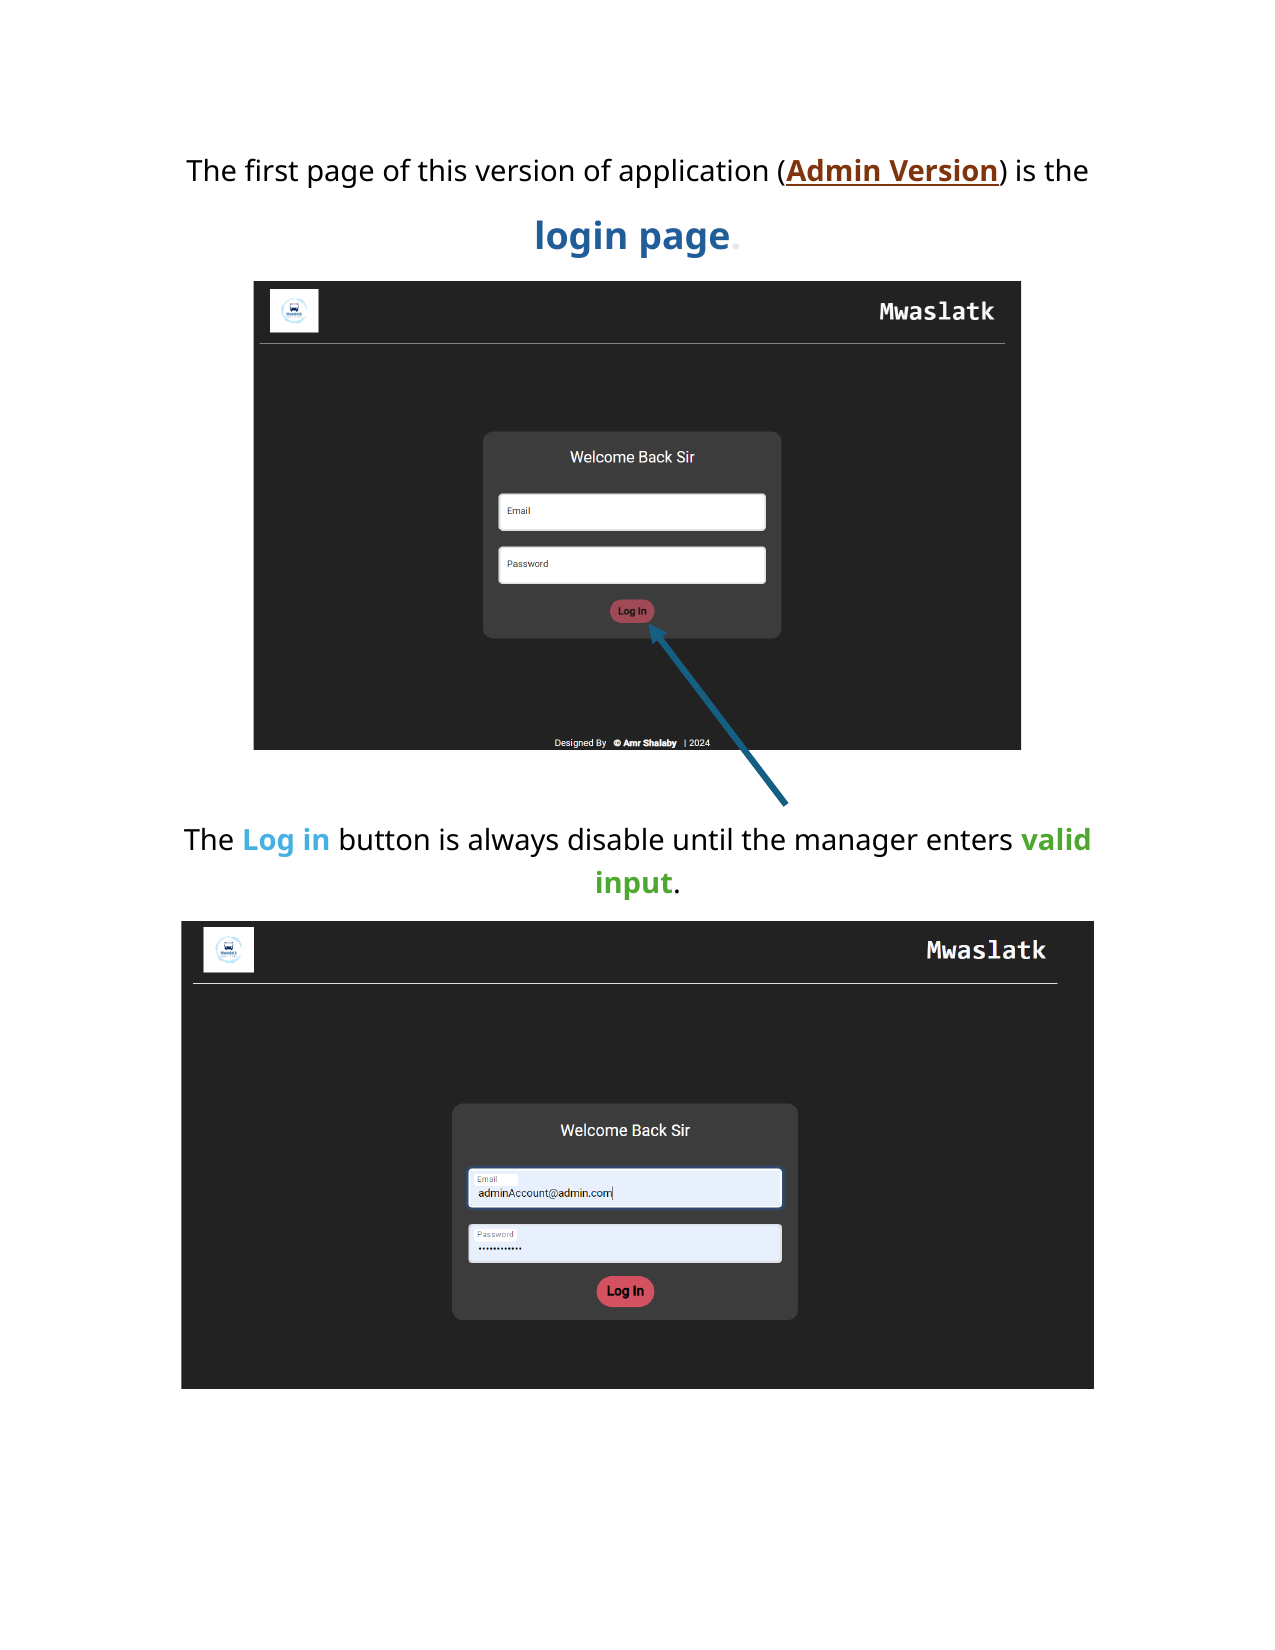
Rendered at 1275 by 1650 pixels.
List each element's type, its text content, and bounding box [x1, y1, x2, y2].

text The Log in button is always disable until the manager enters valid input. [150, 819, 1125, 902]
picture [253, 281, 1022, 750]
text login page. [150, 209, 1125, 261]
picture [181, 921, 1094, 1389]
text The first page of this version of application (Admin Version) is the [150, 150, 1125, 190]
